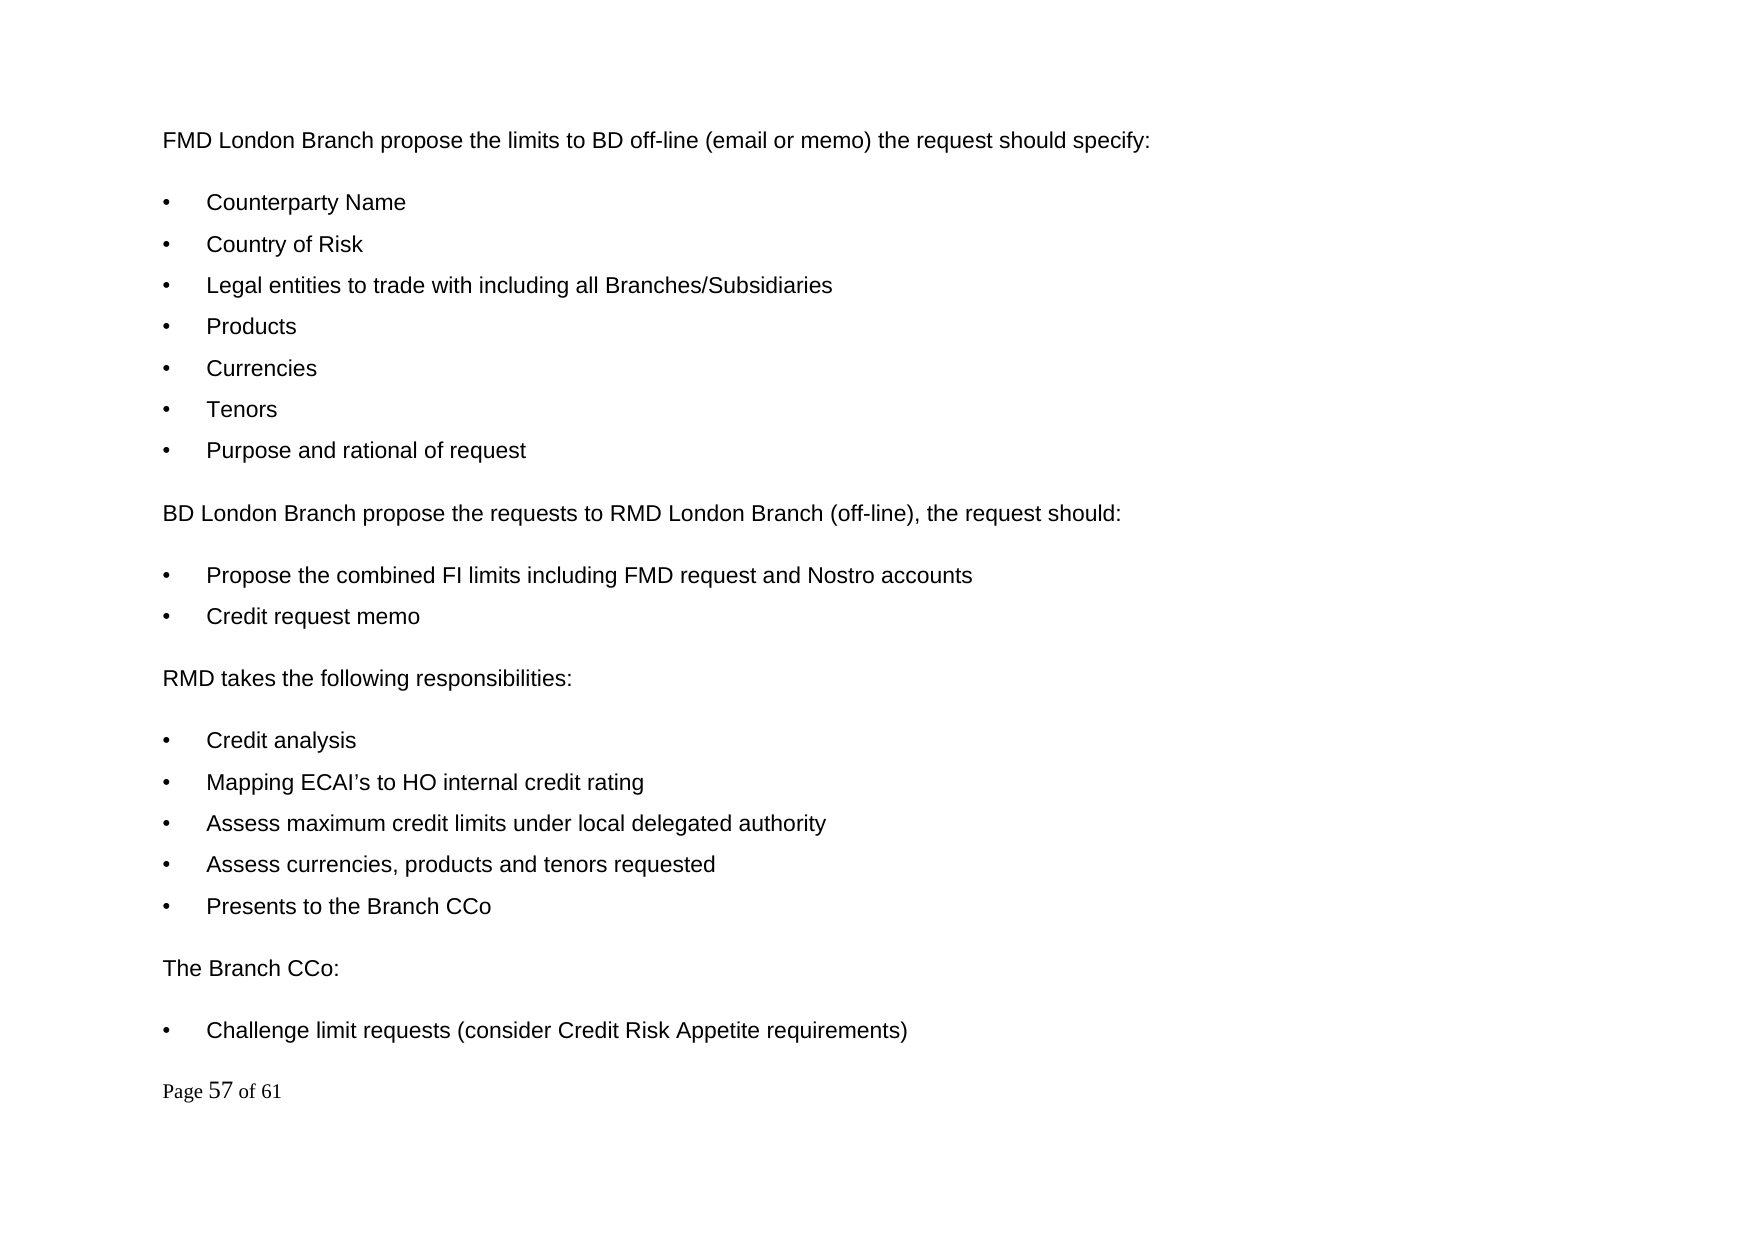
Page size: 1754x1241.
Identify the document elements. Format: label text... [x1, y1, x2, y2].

list Presents to the Branch CCo [162, 887, 1654, 925]
list Credit analysis [162, 722, 1654, 759]
list Tenors [162, 390, 1654, 428]
list Country of Risk [162, 225, 1654, 262]
list Assess maximum credit limits under local delegated authority [162, 804, 1654, 842]
list Challenge limit requests (consider Credit Risk Appetite requirements) [162, 1012, 1654, 1049]
list Currencies [162, 349, 1654, 387]
list Assess currencies, products and tenors requested [162, 846, 1654, 883]
text BD London Branch propose the requests to RMD London Branch (off-line), the request should: [162, 494, 1654, 531]
text The Branch CCo: [162, 949, 1654, 987]
list Credit request memo [162, 597, 1654, 635]
text RMD takes the following responsibilities: [162, 660, 1654, 697]
list Purpose and rational of request [162, 432, 1654, 469]
list Products [162, 308, 1654, 345]
list Legal entities to trade with including all Branches/Subsidiaries [162, 266, 1654, 304]
list Propose the combined FI limits including FMD request and Nostro accounts [162, 556, 1654, 594]
list Counterparty Name [162, 184, 1654, 221]
list Mapping ECAI’s to HO internal credit rating [162, 763, 1654, 801]
text FMD London Branch propose the limits to BD off-line (email or memo) the request should specify: [162, 121, 1654, 159]
